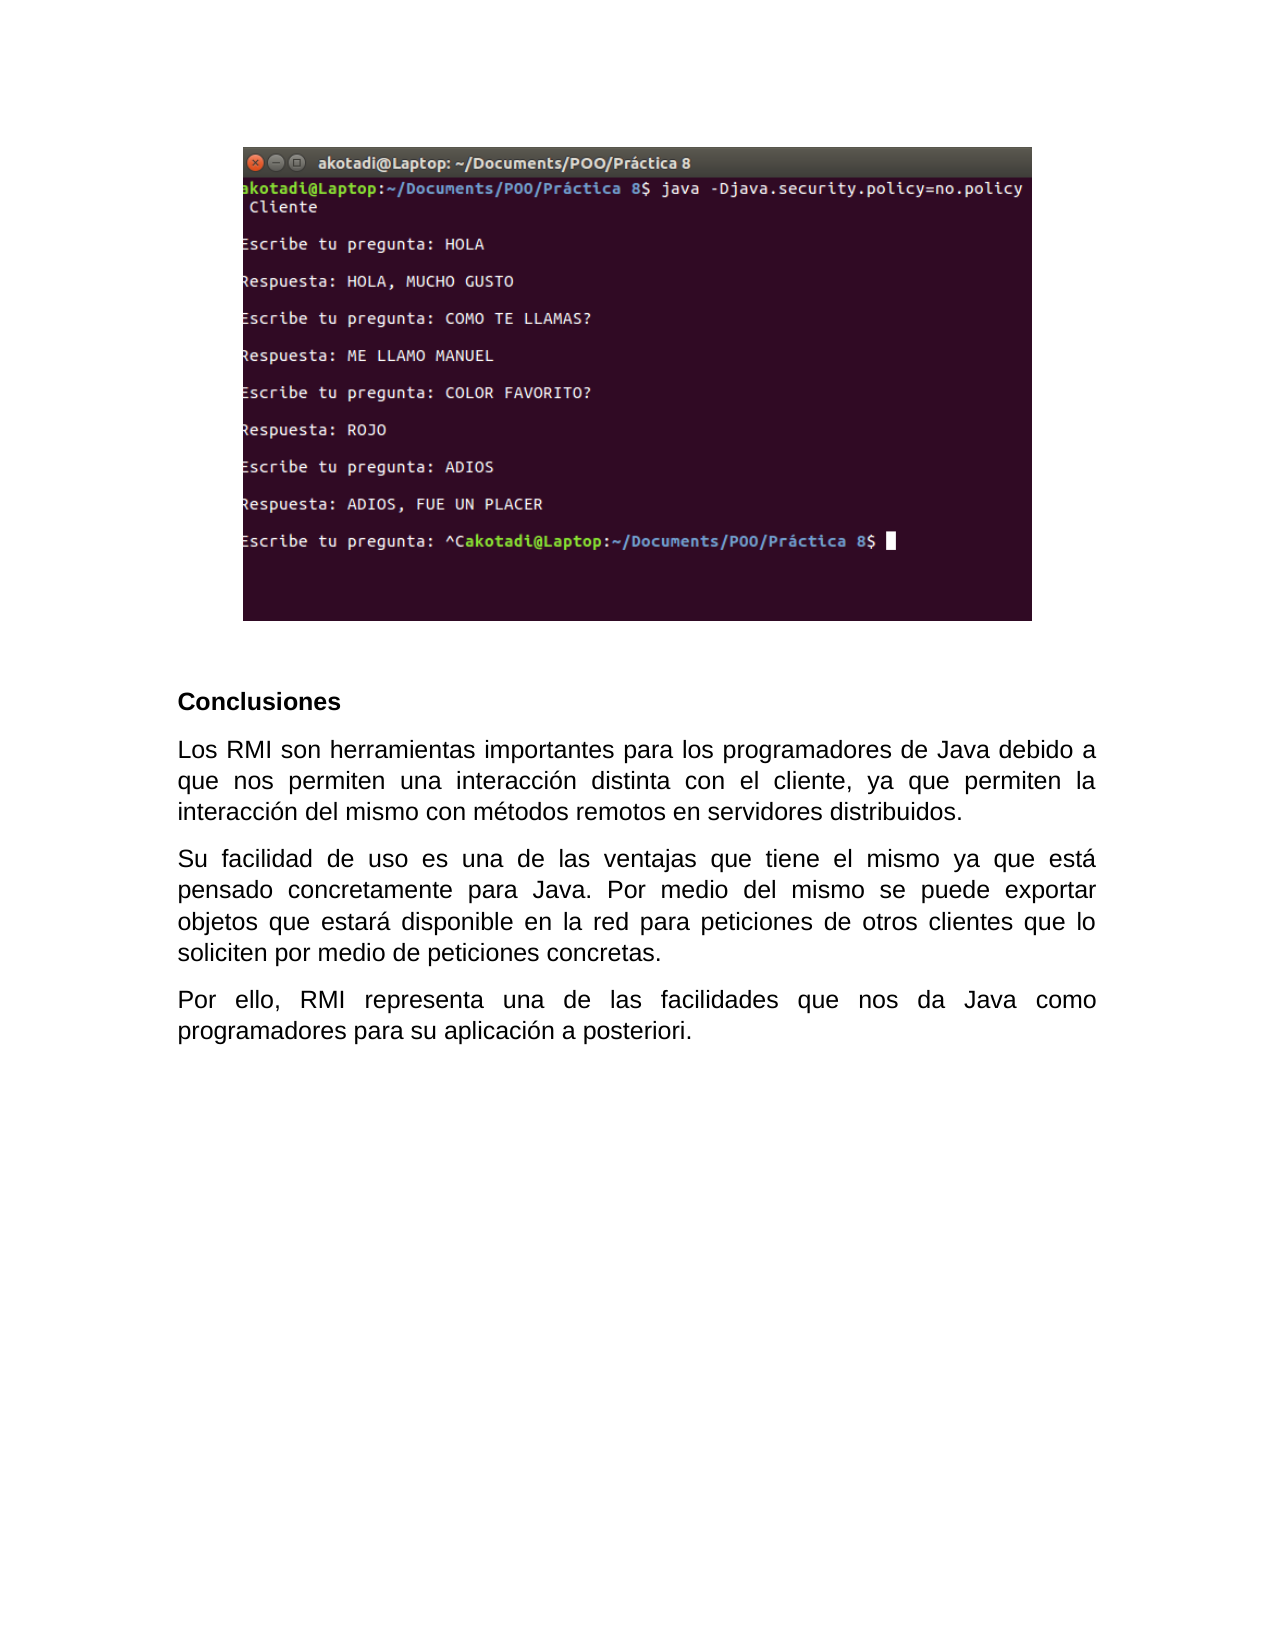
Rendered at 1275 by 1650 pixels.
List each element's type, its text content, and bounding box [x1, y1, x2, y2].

text Por ello, RMI representa una de las facilidades que nos da Java como programadores para su aplicación a posteriori. [177, 985, 1098, 1045]
text Los RMI son herramientas importantes para los programadores de Java debido a que nos permiten una interacción distinta con el cliente, ya que permiten la interacción del mismo con métodos remotos en servidores distribuidos. [177, 735, 1098, 826]
text Su facilidad de uso es una de las ventajas que tiene el mismo ya que está pensado concretamente para Java. Por medio del mismo se puede exportar objetos que estará disponible en la red para peticiones de otros clientes que lo soliciten por medio de peticiones concretas. [177, 844, 1098, 966]
picture [243, 147, 1032, 621]
text Conclusiones [177, 687, 1098, 716]
